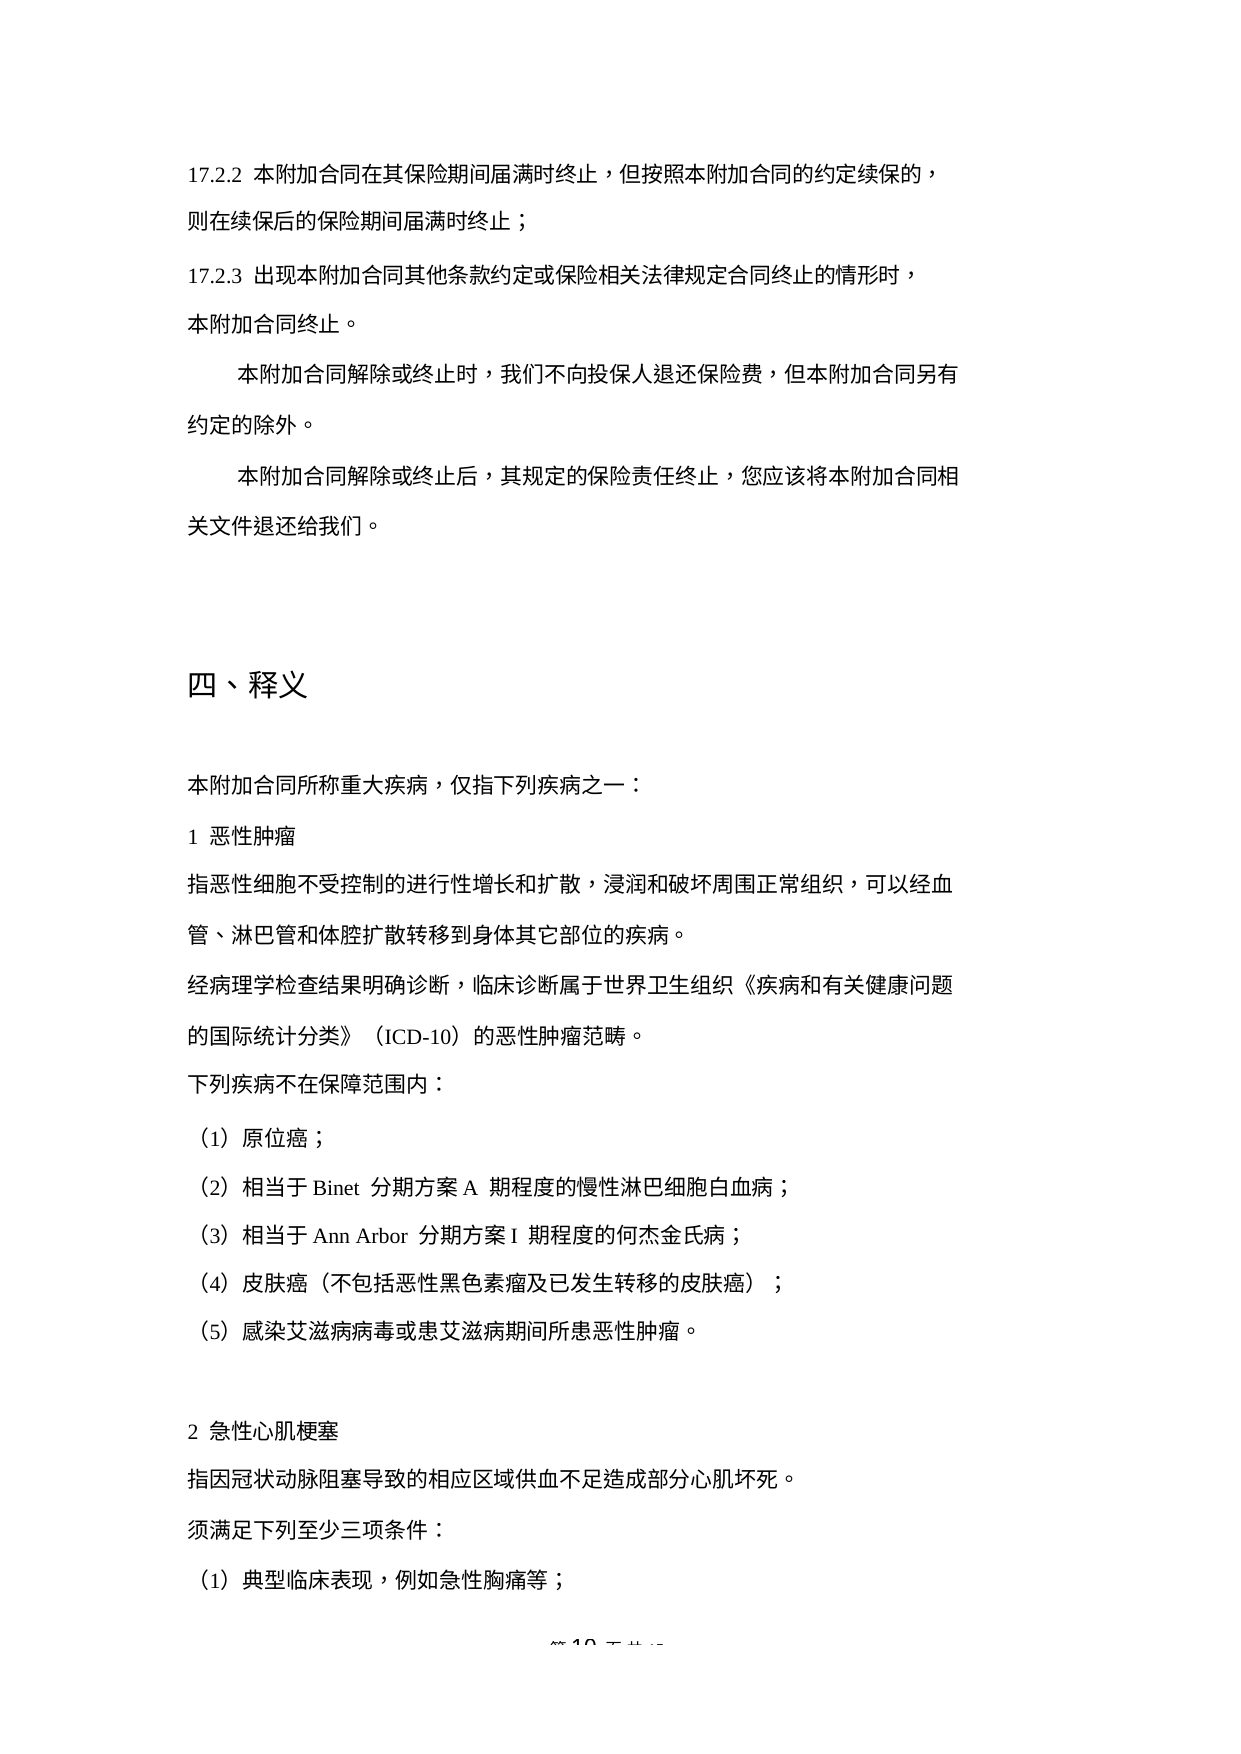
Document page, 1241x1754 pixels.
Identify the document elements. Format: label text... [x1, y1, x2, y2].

text 约定的除外。 [187, 410, 1065, 440]
text （2）相当于Binet 分期方案A 期程度的慢性淋巴细胞白血病； [187, 1171, 1065, 1201]
text 指恶性细胞不受控制的进行性增长和扩散，浸润和破坏周围正常组织，可以经血 [187, 869, 1065, 899]
text （1）典型临床表现，例如急性胸痛等； [187, 1565, 1065, 1595]
text 本附加合同所称重大疾病，仅指下列疾病之一： [187, 770, 1065, 800]
text （4）皮肤癌（不包括恶性黑色素瘤及已发生转移的皮肤癌）； [187, 1268, 1065, 1298]
list 恶性肿瘤 [187, 821, 1065, 851]
list 本附加合同在其保险期间届满时终止，但按照本附加合同的约定续保的， 则在续保后的保险期间届满时终止； [187, 158, 954, 236]
subtitle 四、释义 [187, 664, 1065, 705]
text 管、淋巴管和体腔扩散转移到身体其它部位的疾病。 [187, 920, 1065, 949]
text （1）原位癌； [187, 1123, 1065, 1153]
text 经病理学检查结果明确诊断，临床诊断属于世界卫生组织《疾病和有关健康问题 [187, 970, 1065, 1000]
text 本附加合同解除或终止时，我们不向投保人退还保险费，但本附加合同另有 [238, 359, 1065, 389]
text 须满足下列至少三项条件： [187, 1515, 1065, 1544]
list 急性心肌梗塞 [187, 1416, 1065, 1446]
text 的国际统计分类》（ICD-10）的恶性肿瘤范畴。下列疾病不在保障范围内： [187, 1021, 649, 1098]
text （3）相当于Ann Arbor 分期方案I 期程度的何杰金氏病； [187, 1220, 1065, 1249]
text （5）感染艾滋病病毒或患艾滋病期间所患恶性肿瘤。 [187, 1316, 1065, 1346]
text 本附加合同终止。 [187, 309, 1065, 339]
list 出现本附加合同其他条款约定或保险相关法律规定合同终止的情形时， [187, 260, 1065, 290]
text 指因冠状动脉阻塞导致的相应区域供血不足造成部分心肌坏死。 [187, 1464, 1065, 1494]
text 本附加合同解除或终止后，其规定的保险责任终止，您应该将本附加合同相关文件退还给我们。 [187, 461, 961, 541]
